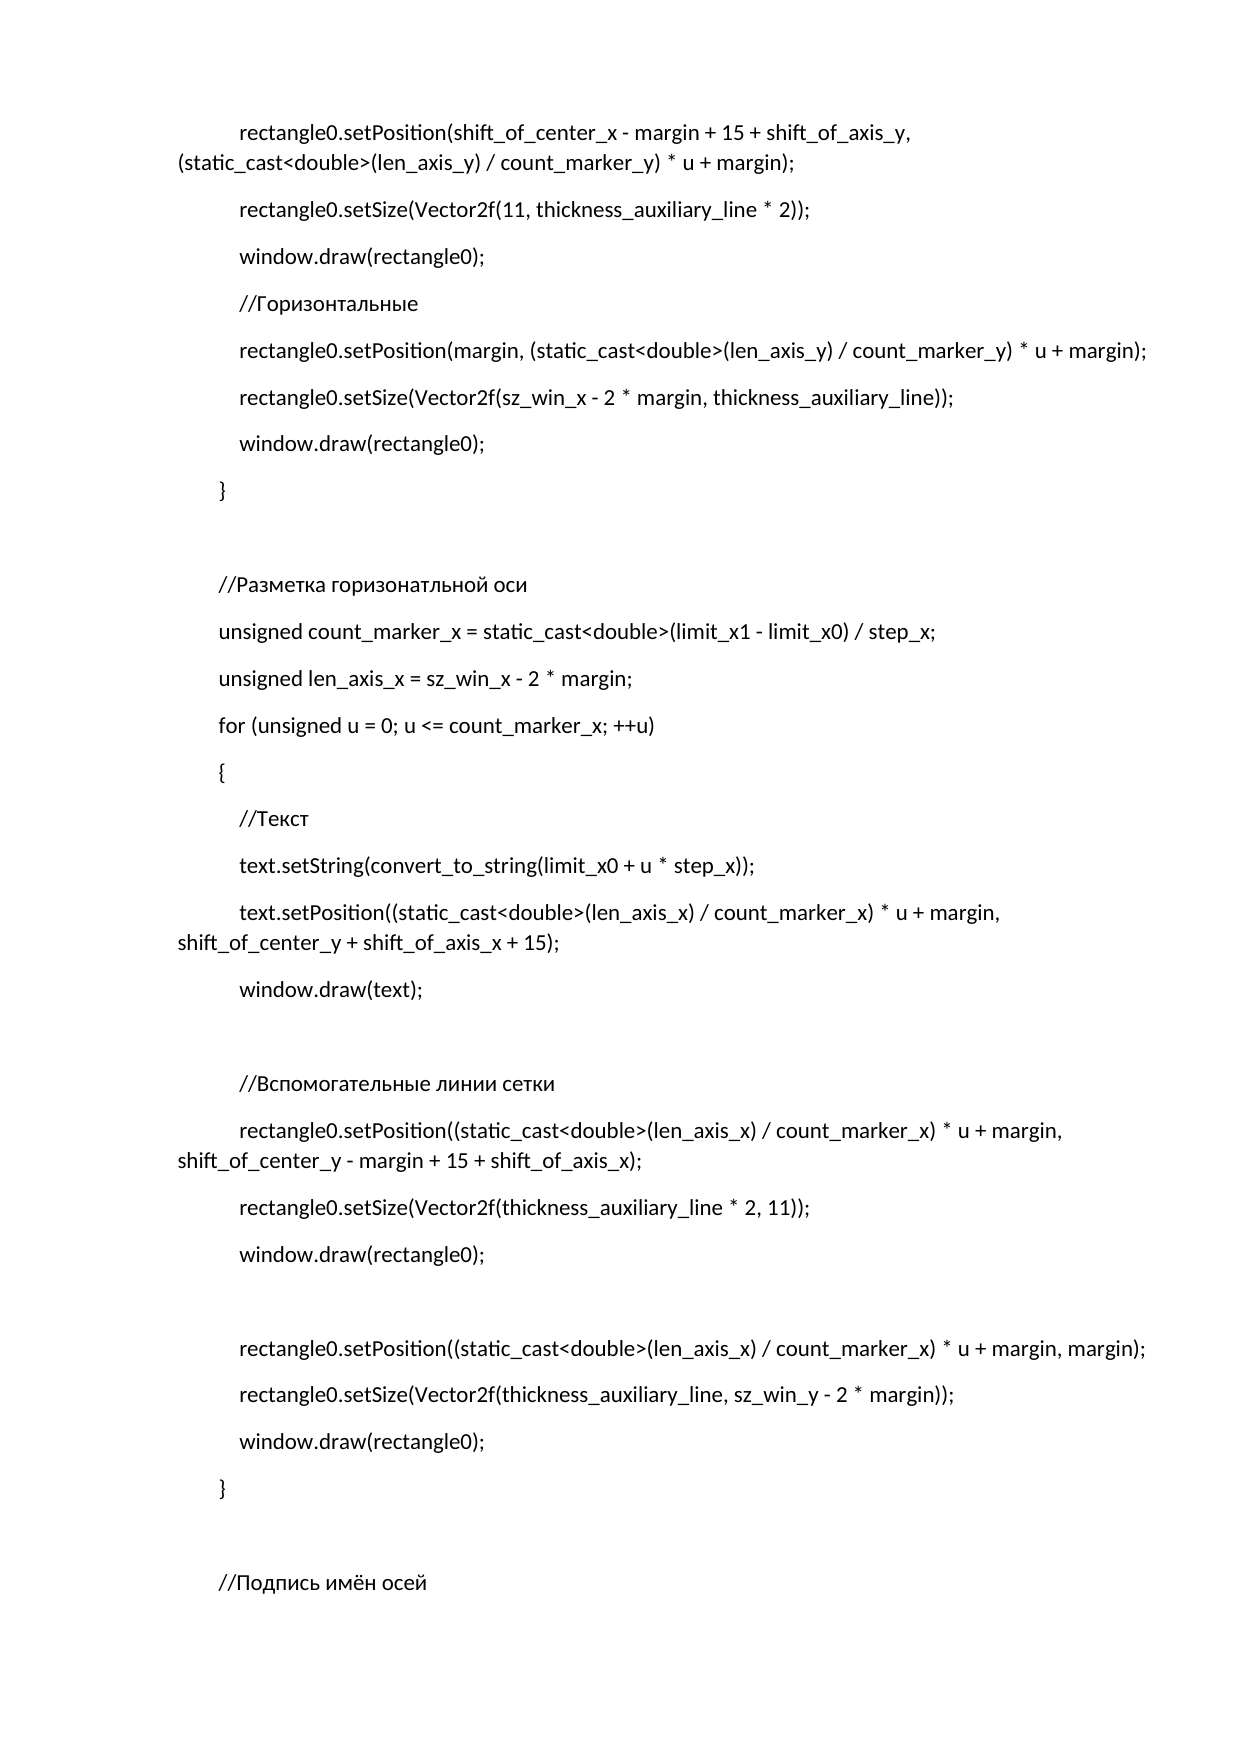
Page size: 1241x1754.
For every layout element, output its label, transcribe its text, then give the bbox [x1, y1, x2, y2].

text for (unsigned u = 0; u <= count_marker_x; ++u) [177, 711, 1152, 739]
text rectangle0.setPosition(margin, (static_cast<double>(len_axis_y) / count_marker_y) * u + margin); [177, 336, 1152, 364]
text rectangle0.setPosition((static_cast<double>(len_axis_x) / count_marker_x) * u + margin, shift_of_center_y - margin + 15 + shift_of_axis_x); [177, 1116, 1152, 1174]
text window.draw(rectangle0); [177, 429, 1152, 458]
text rectangle0.setSize(Vector2f(thickness_auxiliary_line, sz_win_y - 2 * margin)); [177, 1381, 1152, 1409]
text //Вспомогательные линии сетки [177, 1069, 1152, 1097]
text //Горизонтальные [177, 289, 1152, 317]
text text.setString(convert_to_string(limit_x0 + u * step_x)); [177, 851, 1152, 879]
text window.draw(rectangle0); [177, 1240, 1152, 1268]
text window.draw(text); [177, 975, 1152, 1003]
text //Подпись имён осей [177, 1568, 1152, 1596]
text rectangle0.setSize(Vector2f(11, thickness_auxiliary_line * 2)); [177, 195, 1152, 223]
text } [177, 476, 1152, 504]
text window.draw(rectangle0); [177, 242, 1152, 270]
text window.draw(rectangle0); [177, 1427, 1152, 1456]
text unsigned len_axis_x = sz_win_x - 2 * margin; [177, 664, 1152, 692]
text rectangle0.setSize(Vector2f(thickness_auxiliary_line * 2, 11)); [177, 1193, 1152, 1221]
text text.setPosition((static_cast<double>(len_axis_x) / count_marker_x) * u + margin, shift_of_center_y + shift_of_axis_x + 15); [177, 898, 1152, 957]
text rectangle0.setPosition((static_cast<double>(len_axis_x) / count_marker_x) * u + margin, margin); [177, 1334, 1152, 1362]
text //Текст [177, 804, 1152, 833]
text //Разметка горизонатльной оси [177, 570, 1152, 598]
text } [177, 1474, 1152, 1502]
text { [177, 758, 1152, 786]
text unsigned count_marker_x = static_cast<double>(limit_x1 - limit_x0) / step_x; [177, 617, 1152, 645]
text rectangle0.setPosition(shift_of_center_x - margin + 15 + shift_of_axis_y, (static_cast<double>(len_axis_y) / count_marker_y) * u + margin); [177, 118, 1152, 176]
text rectangle0.setSize(Vector2f(sz_win_x - 2 * margin, thickness_auxiliary_line)); [177, 383, 1152, 411]
